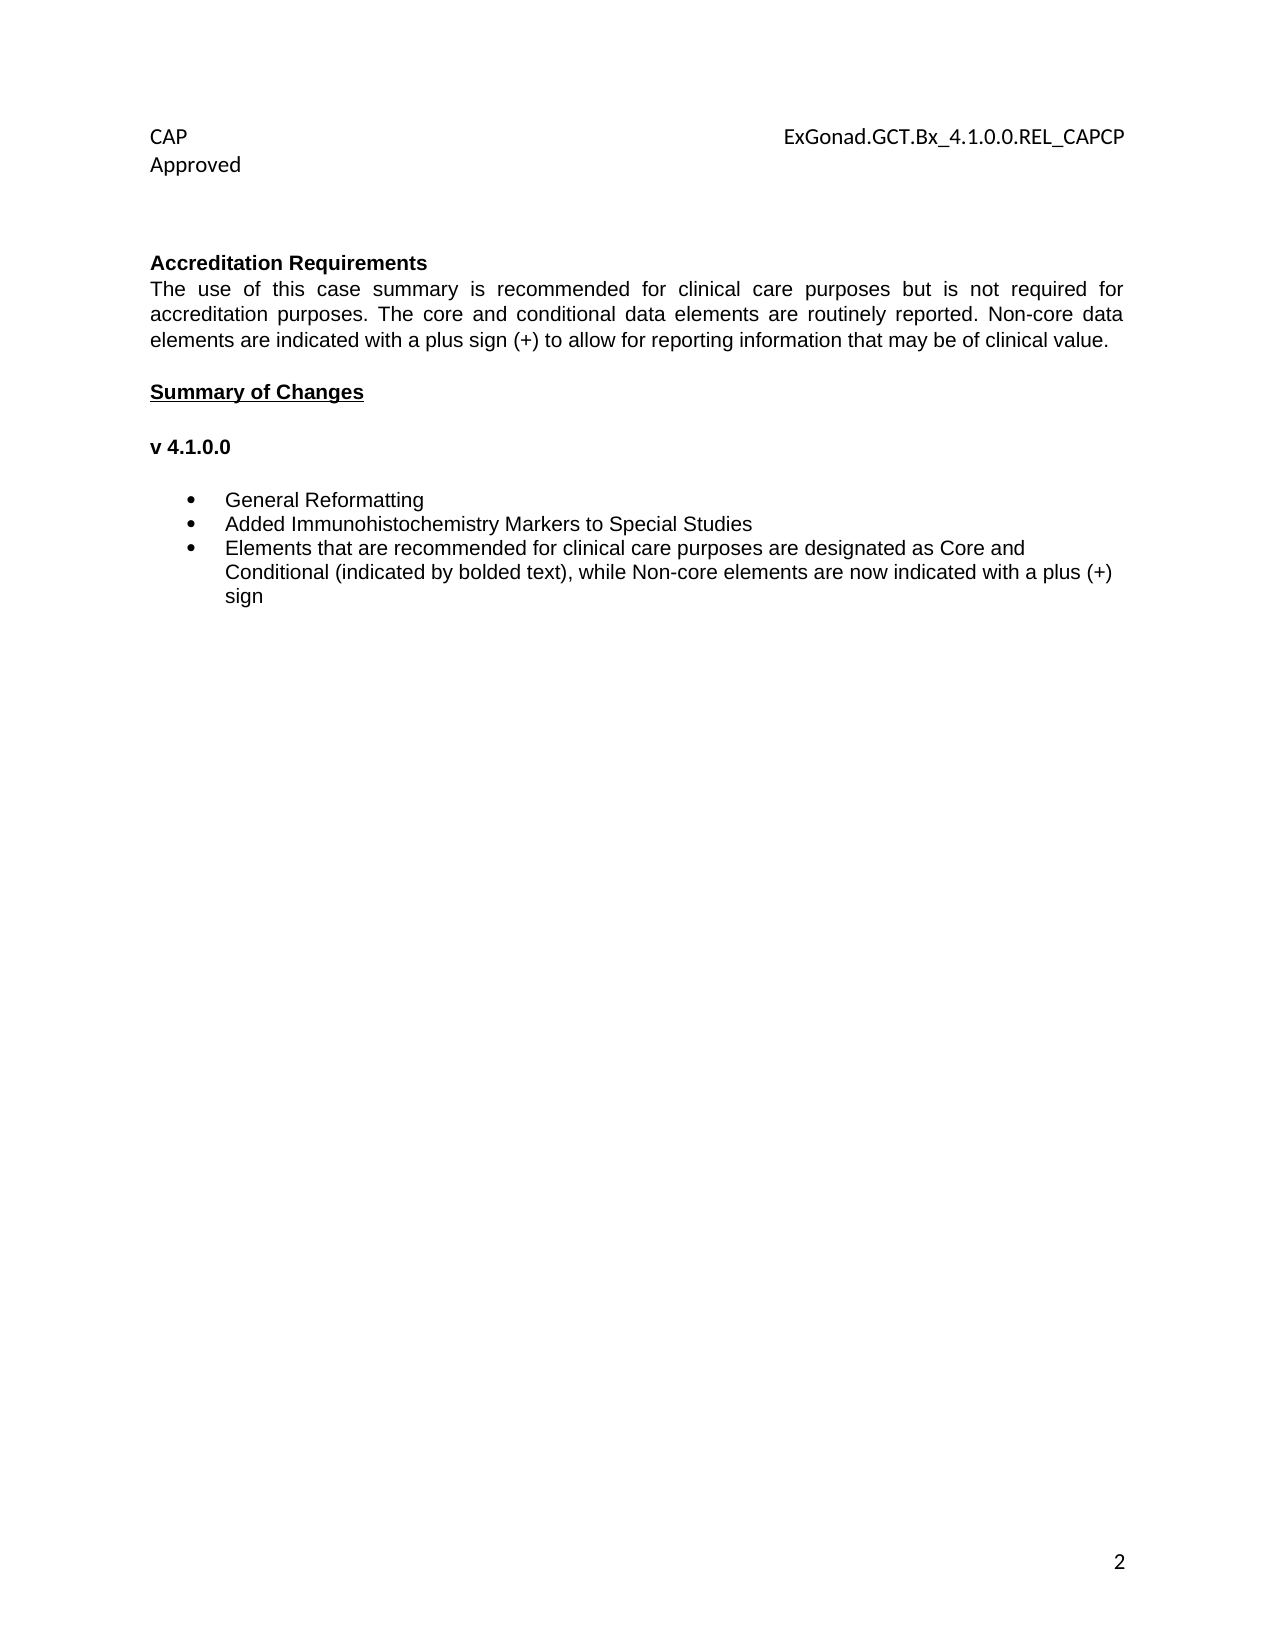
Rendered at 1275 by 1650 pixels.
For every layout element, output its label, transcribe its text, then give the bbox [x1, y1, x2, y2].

list General Reformatting [187, 488, 1125, 512]
text v 4.1.0.0 [150, 435, 1125, 459]
list Added Immunohistochemistry Markers to Special Studies [187, 512, 1125, 536]
text Summary of Changes [150, 380, 1125, 404]
text Accreditation Requirements [150, 251, 1125, 274]
list Elements that are recommended for clinical care purposes are designated as Core and Conditional (indicated by bolded text), while Non-core elements are now indicated with a plus (+) sign [187, 536, 1125, 608]
text The use of this case summary is recommended for clinical care purposes but is not required for accreditation purposes. The core and conditional data elements are routinely reported. Non-core data elements are indicated with a plus sign (+) to allow for reporting information that may be of clinical value. [150, 276, 1125, 352]
